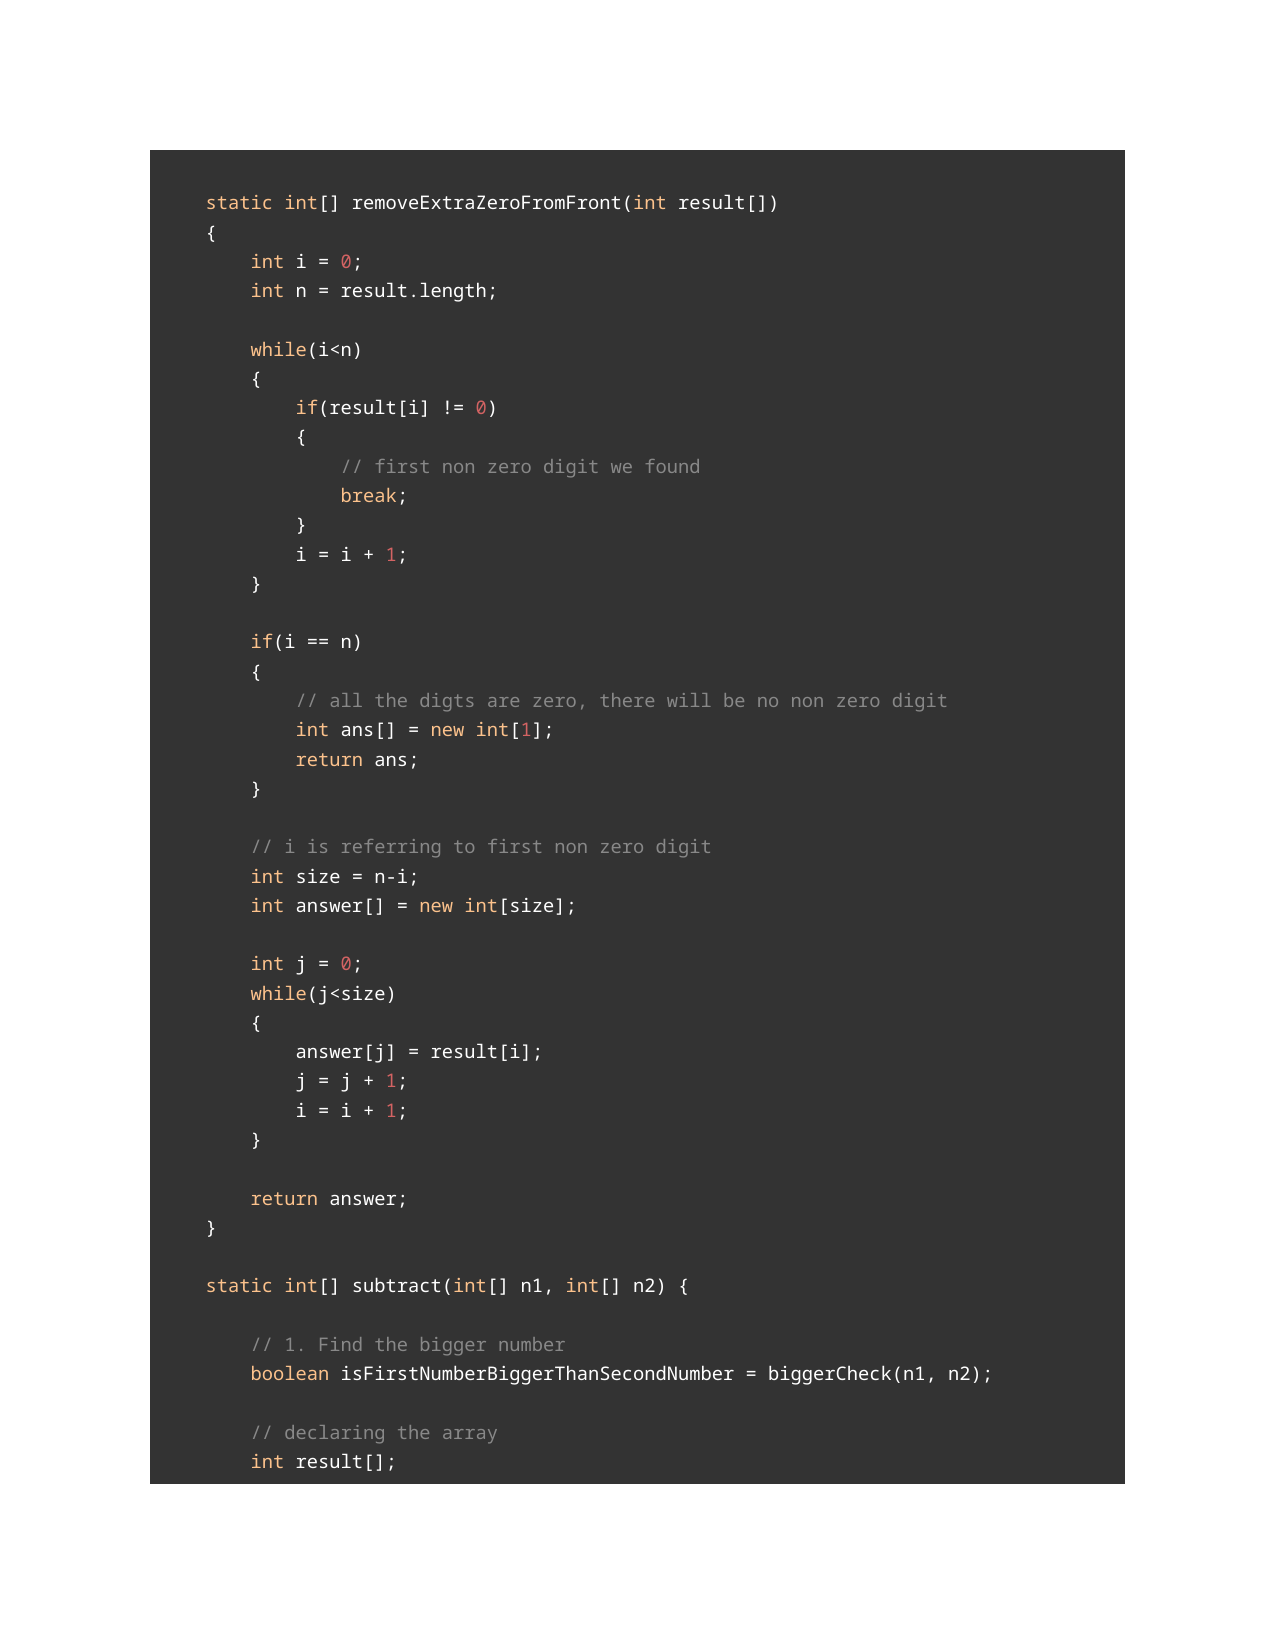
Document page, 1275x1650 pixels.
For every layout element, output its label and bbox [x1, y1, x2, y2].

table_header [150, 150, 1125, 1484]
